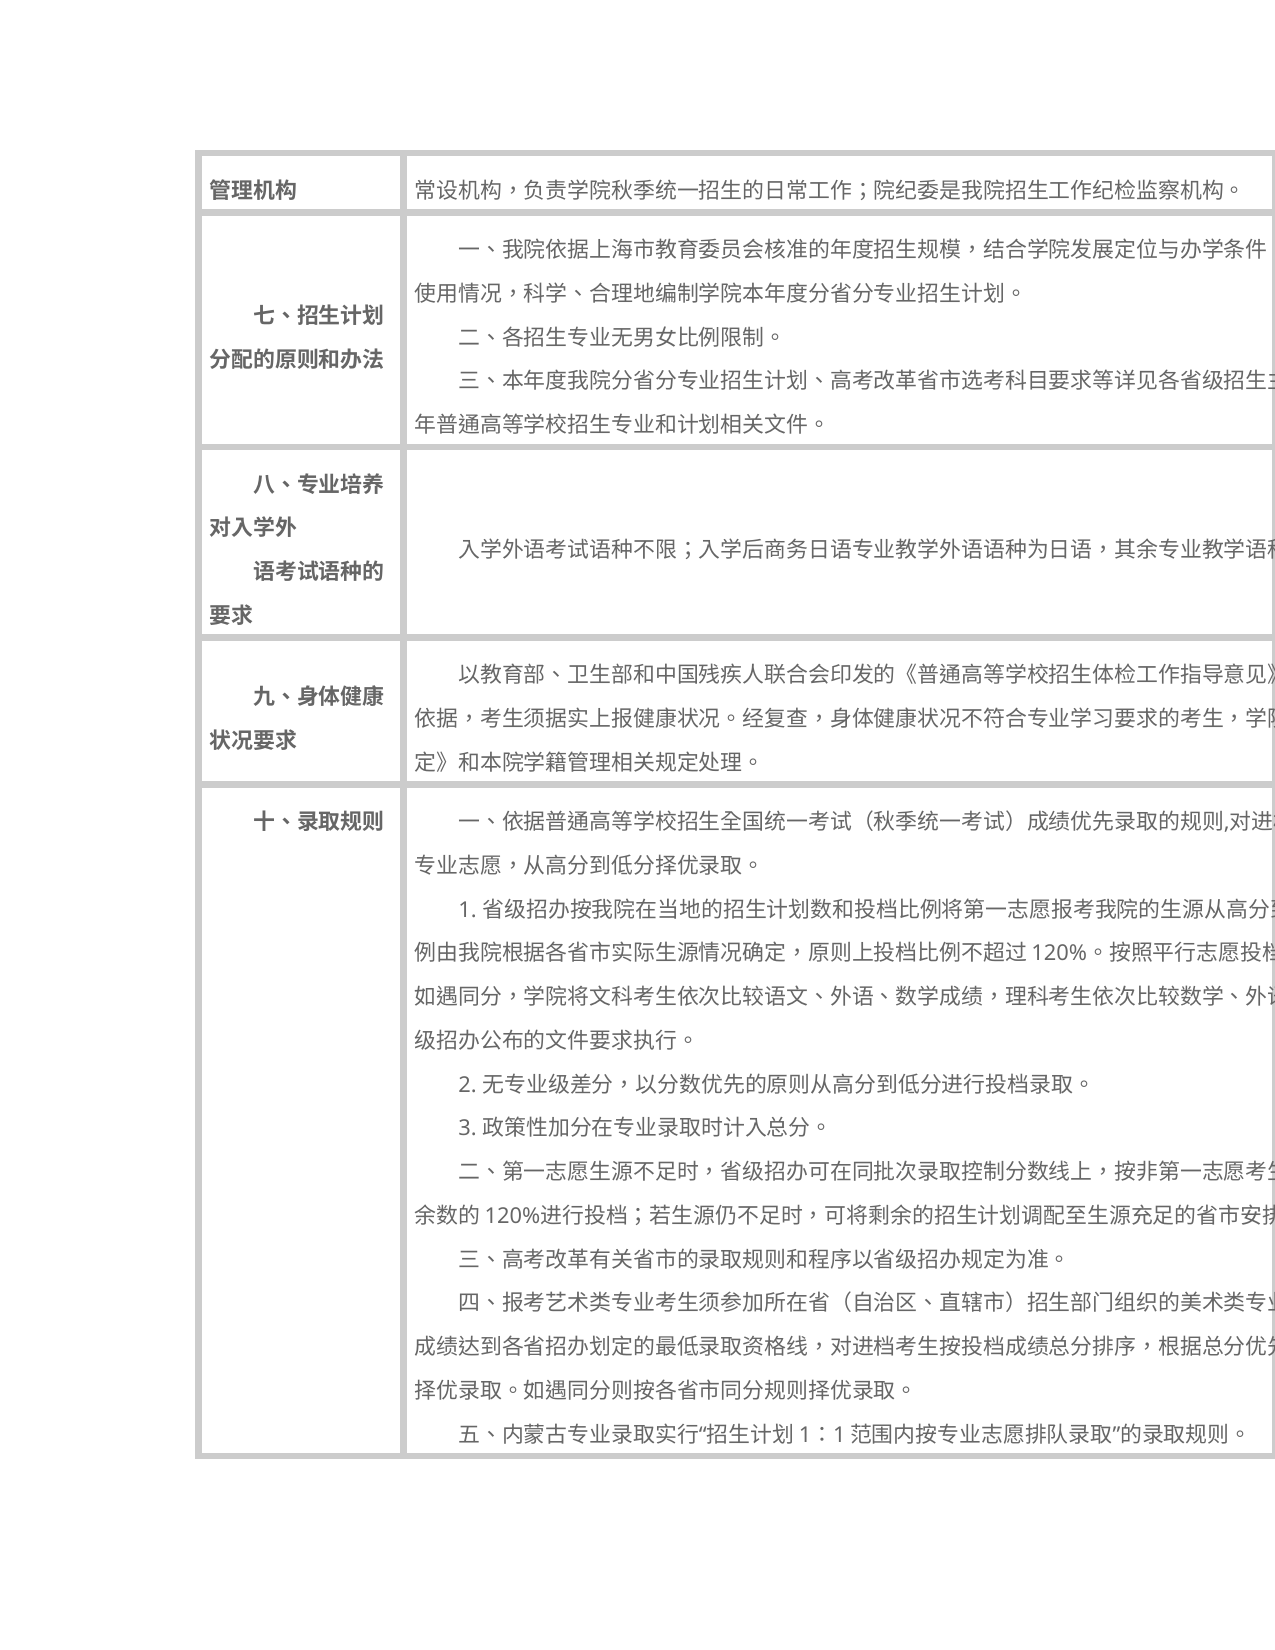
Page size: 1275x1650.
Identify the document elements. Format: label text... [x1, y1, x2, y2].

table_cell 七、招生计划分配的原则和办法 [202, 216, 400, 444]
table_cell 九、身体健康状况要求 [202, 641, 400, 781]
table_cell 六、院校招生管理机构 [202, 156, 400, 209]
table_cell 以教育部、卫生部和中国残疾人联合会印发的《普通高等学校招生体检工作指导意见》（教学〔2003〕3号）及有关补充规定为依据，考生须据实上报健康状况。经复查，身体健康状况不符合专业学习要求的考生，学院将按照教育部《普通高等学校学生管理规定》和本院学籍管理相关规定处理。 [407, 641, 1272, 781]
table_cell 十、录取规则 [202, 788, 400, 1453]
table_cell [407, 788, 1272, 1453]
table_cell 一、我院依据上海市教育委员会核准的年度招生规模，结合学院发展定位与办学条件，统筹考虑近年分省分专业招生计划编制及使用情况，科学、合理地编制学院本年度分省分专业招生计划。 二、各招生专业无男女比例限制。 三、本年度我院分省分专业招生计划、高考改革省市选考科目要求等详见各省级招生主管部门（以下简称省招办）编印的2020年普通高等学校招生专业和计划相关文件。 [407, 216, 1272, 444]
table_cell 入学外语考试语种不限；入学后商务日语专业教学外语语种为日语，其余专业教学语种为英语。 [407, 450, 1272, 634]
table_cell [407, 156, 1272, 209]
table_cell 八、专业培养对入学外 语考试语种的要求 [202, 450, 400, 634]
